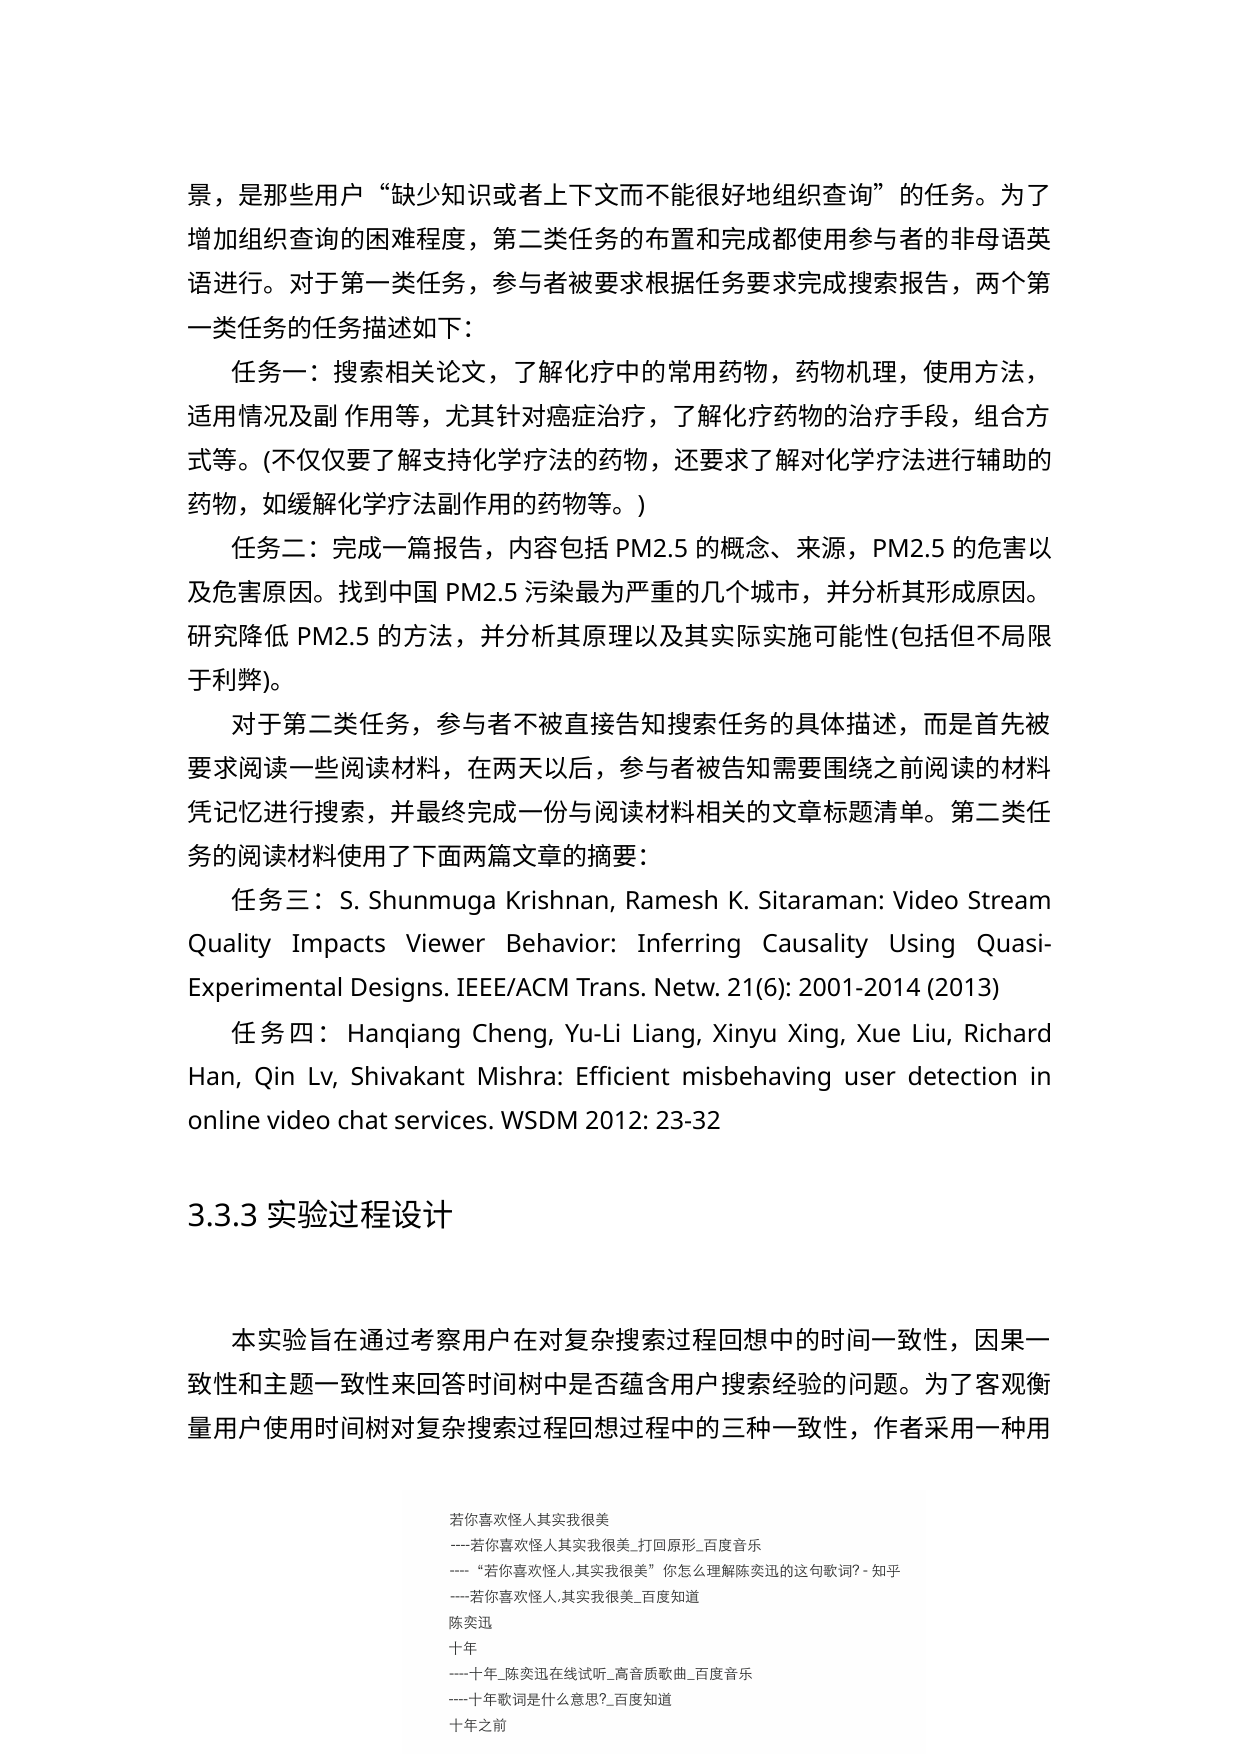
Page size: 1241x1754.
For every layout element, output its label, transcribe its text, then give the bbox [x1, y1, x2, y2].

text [187, 172, 1053, 348]
text 任务四：Hanqiang Cheng, Yu-Li Liang, Xinyu Xing, Xue Liu, Richard Han, Qin Lv, Shivakant Mishra: Efficient misbehaving user detection in online video chat services. WSDM 2012: 23-32 [187, 1009, 1053, 1141]
subtitle 3.3.3 实验过程设计 [187, 1168, 1053, 1257]
text 对于第二类任务，参与者不被直接告知搜索任务的具体描述，而是首先被要求阅读一些阅读材料，在两天以后，参与者被告知需要围绕之前阅读的材料凭记忆进行搜索，并最终完成一份与阅读材料相关的文章标题清单。第二类任务的阅读材料使用了下面两篇文章的摘要： [187, 701, 1053, 877]
text 任务二：完成一篇报告，内容包括PM2.5 的概念、来源，PM2.5 的危害以及危害原因。找到中国 PM2.5 污染最为严重的几个城市，并分析其形成原因。研究降低 PM2.5 的方法，并分析其原理以及其实际实施可能性(包括但不局限于利弊)。 [187, 524, 1053, 701]
picture [402, 1490, 926, 1754]
text 任务一：搜索相关论文，了解化疗中的常用药物，药物机理，使用方法，适用情况及副 作用等，尤其针对癌症治疗，了解化疗药物的治疗手段，组合方式等。(不仅仅要了解支持化学疗法的药物，还要求了解对化学疗法进行辅助的药物，如缓解化学疗法副作用的药物等。) [187, 348, 1053, 524]
text 任务三：S. Shunmuga Krishnan, Ramesh K. Sitaraman: Video Stream Quality Impacts Viewer Behavior: Inferring Causality Using Quasi-Experimental Designs. IEEE/ACM Trans. Netw. 21(6): 2001-2014 (2013) [187, 877, 1053, 1009]
